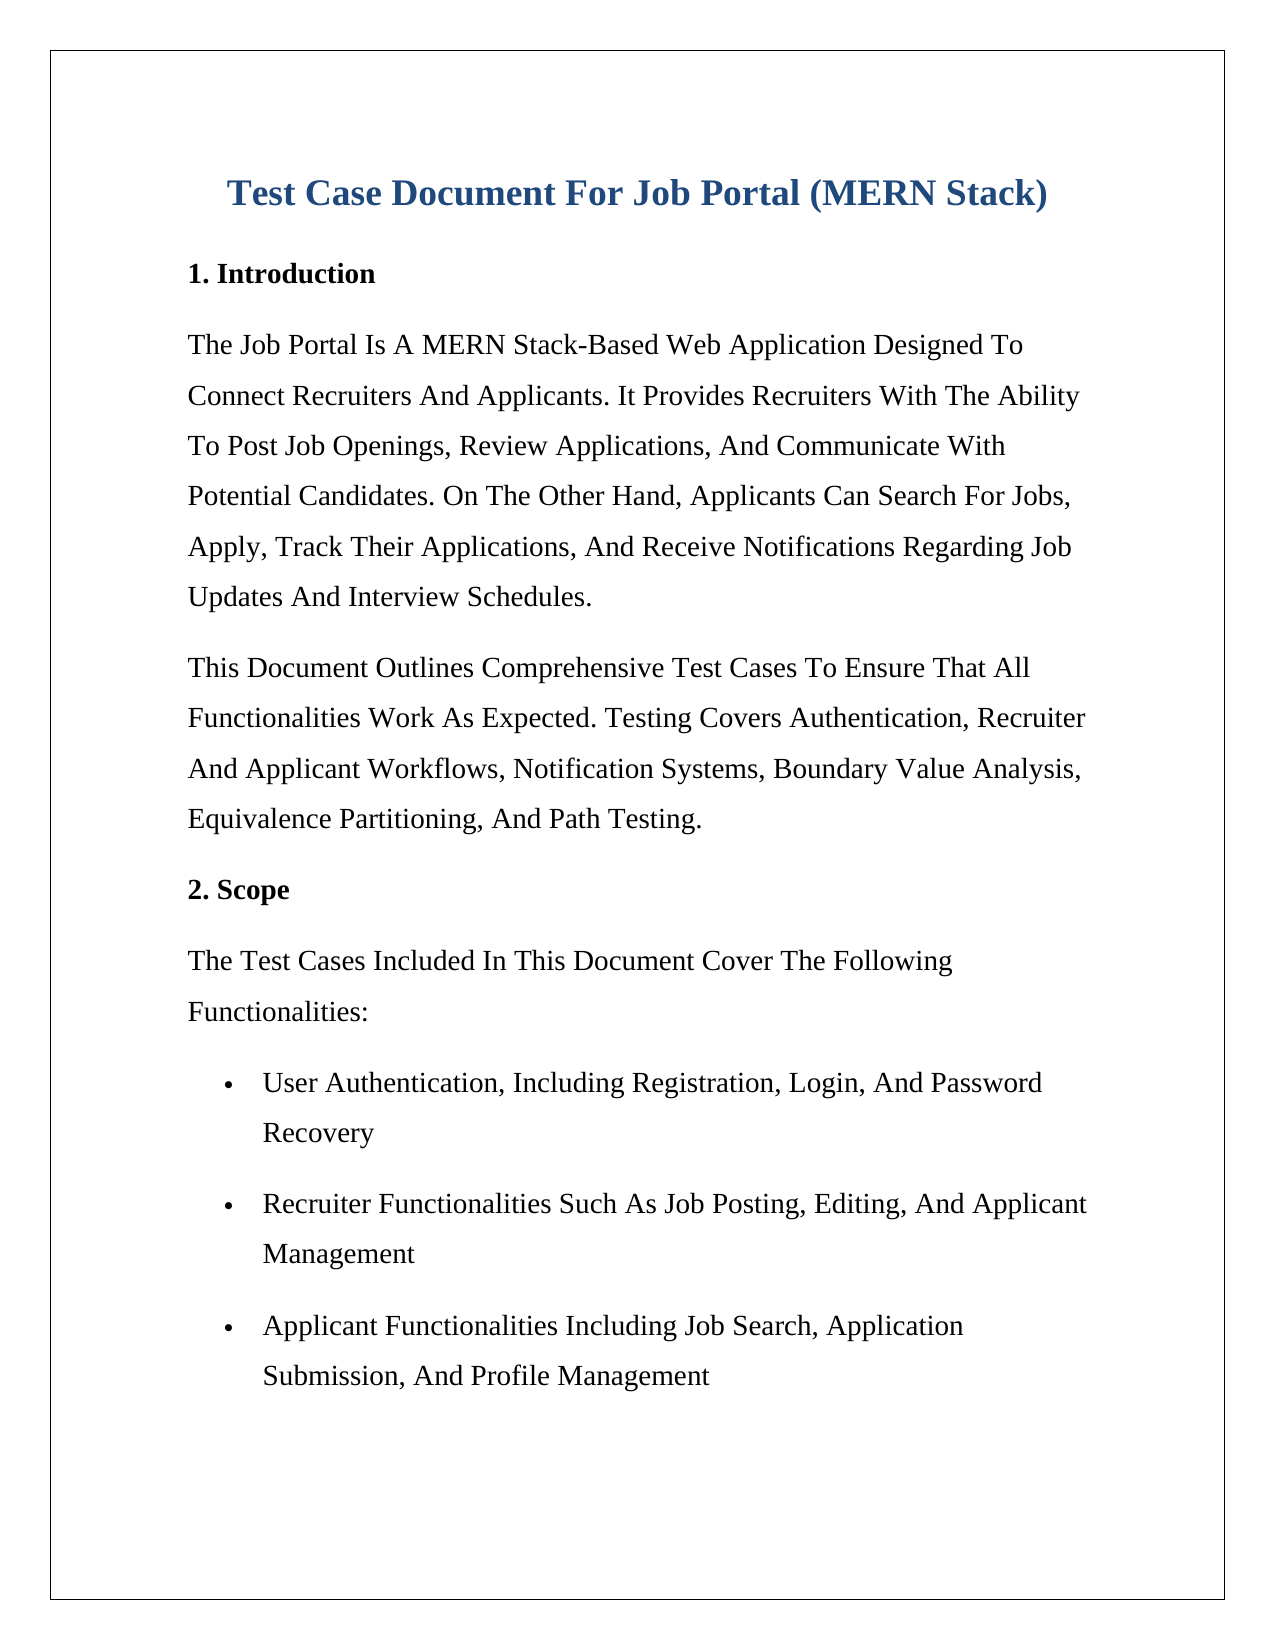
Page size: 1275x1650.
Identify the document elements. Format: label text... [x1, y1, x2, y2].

subtitle The Job Portal Is A MERN Stack-Based Web Application Designed To Connect Recruiters And Applicants. It Provides Recruiters With The Ability To Post Job Openings, Review Applications, And Communicate With Potential Candidates. On The Other Hand, Applicants Can Search For Jobs, Apply, Track Their Applications, And Receive Notifications Regarding Job Updates And Interview Schedules. [187, 327, 1087, 613]
subtitle This Document Outlines Comprehensive Test Cases To Ensure That All Functionalities Work As Expected. Testing Covers Authentication, Recruiter And Applicant Workflows, Notification Systems, Boundary Value Analysis, Equivalence Partitioning, And Path Testing. [187, 650, 1087, 835]
subtitle User Authentication, Including Registration, Login, And Password Recovery [225, 1065, 1087, 1149]
subtitle 2. Scope [187, 872, 1087, 906]
subtitle The Test Cases Included In This Document Cover The Following Functionalities: [187, 943, 1087, 1027]
subtitle Applicant Functionalities Including Job Search, Application Submission, And Profile Management [225, 1308, 1087, 1392]
subtitle Test Case Document For Job Portal (MERN Stack) [187, 171, 1087, 214]
subtitle 1. Introduction [187, 256, 1087, 290]
subtitle Recruiter Functionalities Such As Job Posting, Editing, And Applicant Management [225, 1186, 1087, 1270]
